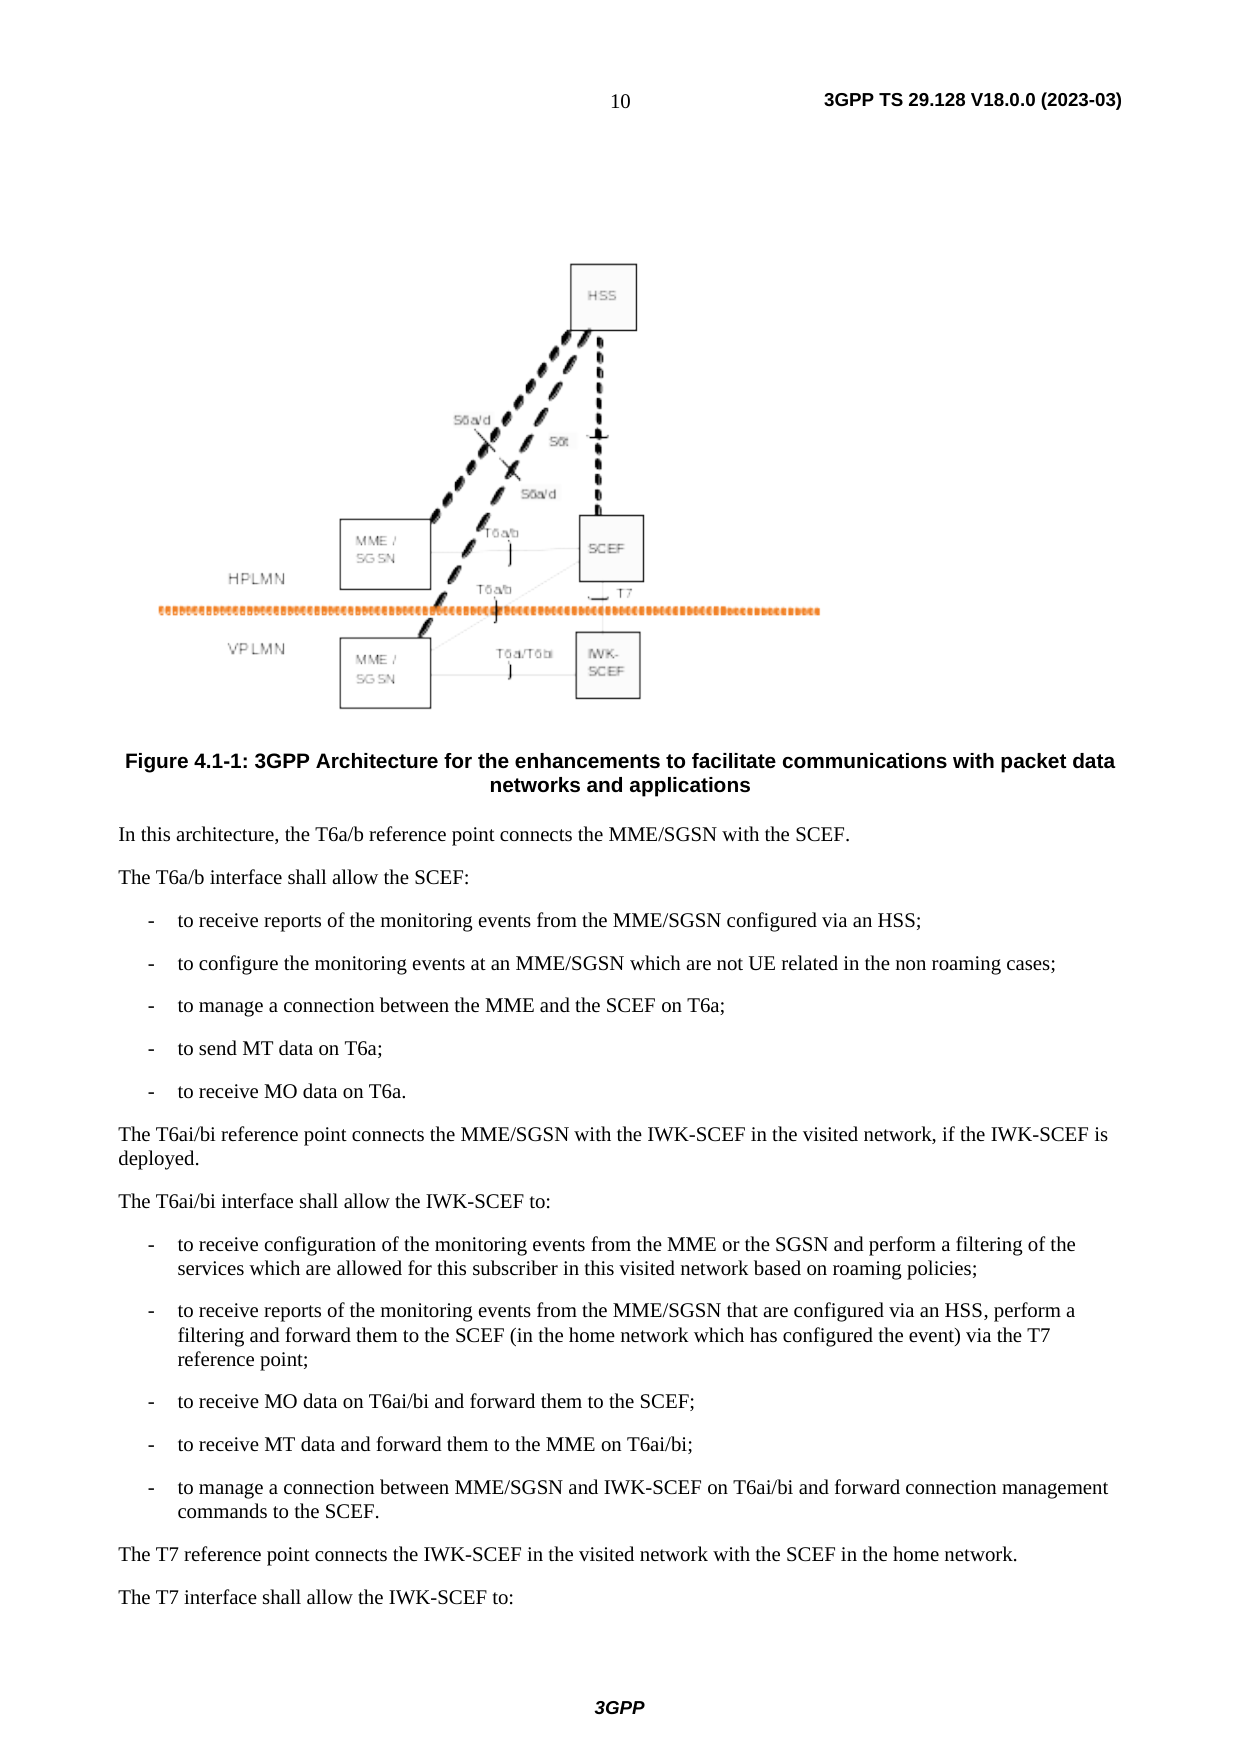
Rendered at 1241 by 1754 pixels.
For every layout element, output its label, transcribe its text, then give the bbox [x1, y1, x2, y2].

text The T7 reference point connects the IWK-SCEF in the visited network with the SCEF in the home network. [118, 1542, 1122, 1566]
text - to manage a connection between MME/SGSN and IWK-SCEF on T6ai/bi and forward connection management commands to the SCEF. [148, 1475, 1122, 1523]
text - to receive reports of the monitoring events from the MME/SGSN configured via an HSS; [148, 908, 1122, 932]
text - to manage a connection between the MME and the SCEF on T6a; [148, 993, 1122, 1017]
text The T6ai/bi interface shall allow the IWK-SCEF to: [118, 1189, 1122, 1213]
text - to send MT data on T6a; [148, 1036, 1122, 1060]
text - to receive MT data and forward them to the MME on T6ai/bi; [148, 1432, 1122, 1456]
text Figure 4.1-1: 3GPP Architecture for the enhancements to facilitate communications with packet data networks and applications [118, 749, 1122, 797]
text - to receive MO data on T6ai/bi and forward them to the SCEF; [148, 1389, 1122, 1413]
text - to receive MO data on T6a. [148, 1079, 1122, 1103]
text The T6a/b interface shall allow the SCEF: [118, 865, 1122, 889]
text - to receive configuration of the monitoring events from the MME or the SGSN and perform a filtering of the services which are allowed for this subscriber in this visited network based on roaming policies; [148, 1232, 1122, 1280]
text The T7 interface shall allow the IWK-SCEF to: [118, 1585, 1122, 1609]
text - to receive reports of the monitoring events from the MME/SGSN that are configured via an HSS, perform a filtering and forward them to the SCEF (in the home network which has configured the event) via the T7 reference point; [148, 1298, 1122, 1371]
text - to configure the monitoring events at an MME/SGSN which are not UE related in the non roaming cases; [148, 951, 1122, 975]
text The T6ai/bi reference point connects the MME/SGSN with the IWK-SCEF in the visited network, if the IWK-SCEF is deployed. [118, 1122, 1122, 1170]
text In this architecture, the T6a/b reference point connects the MME/SGSN with the SCEF. [118, 822, 1122, 846]
